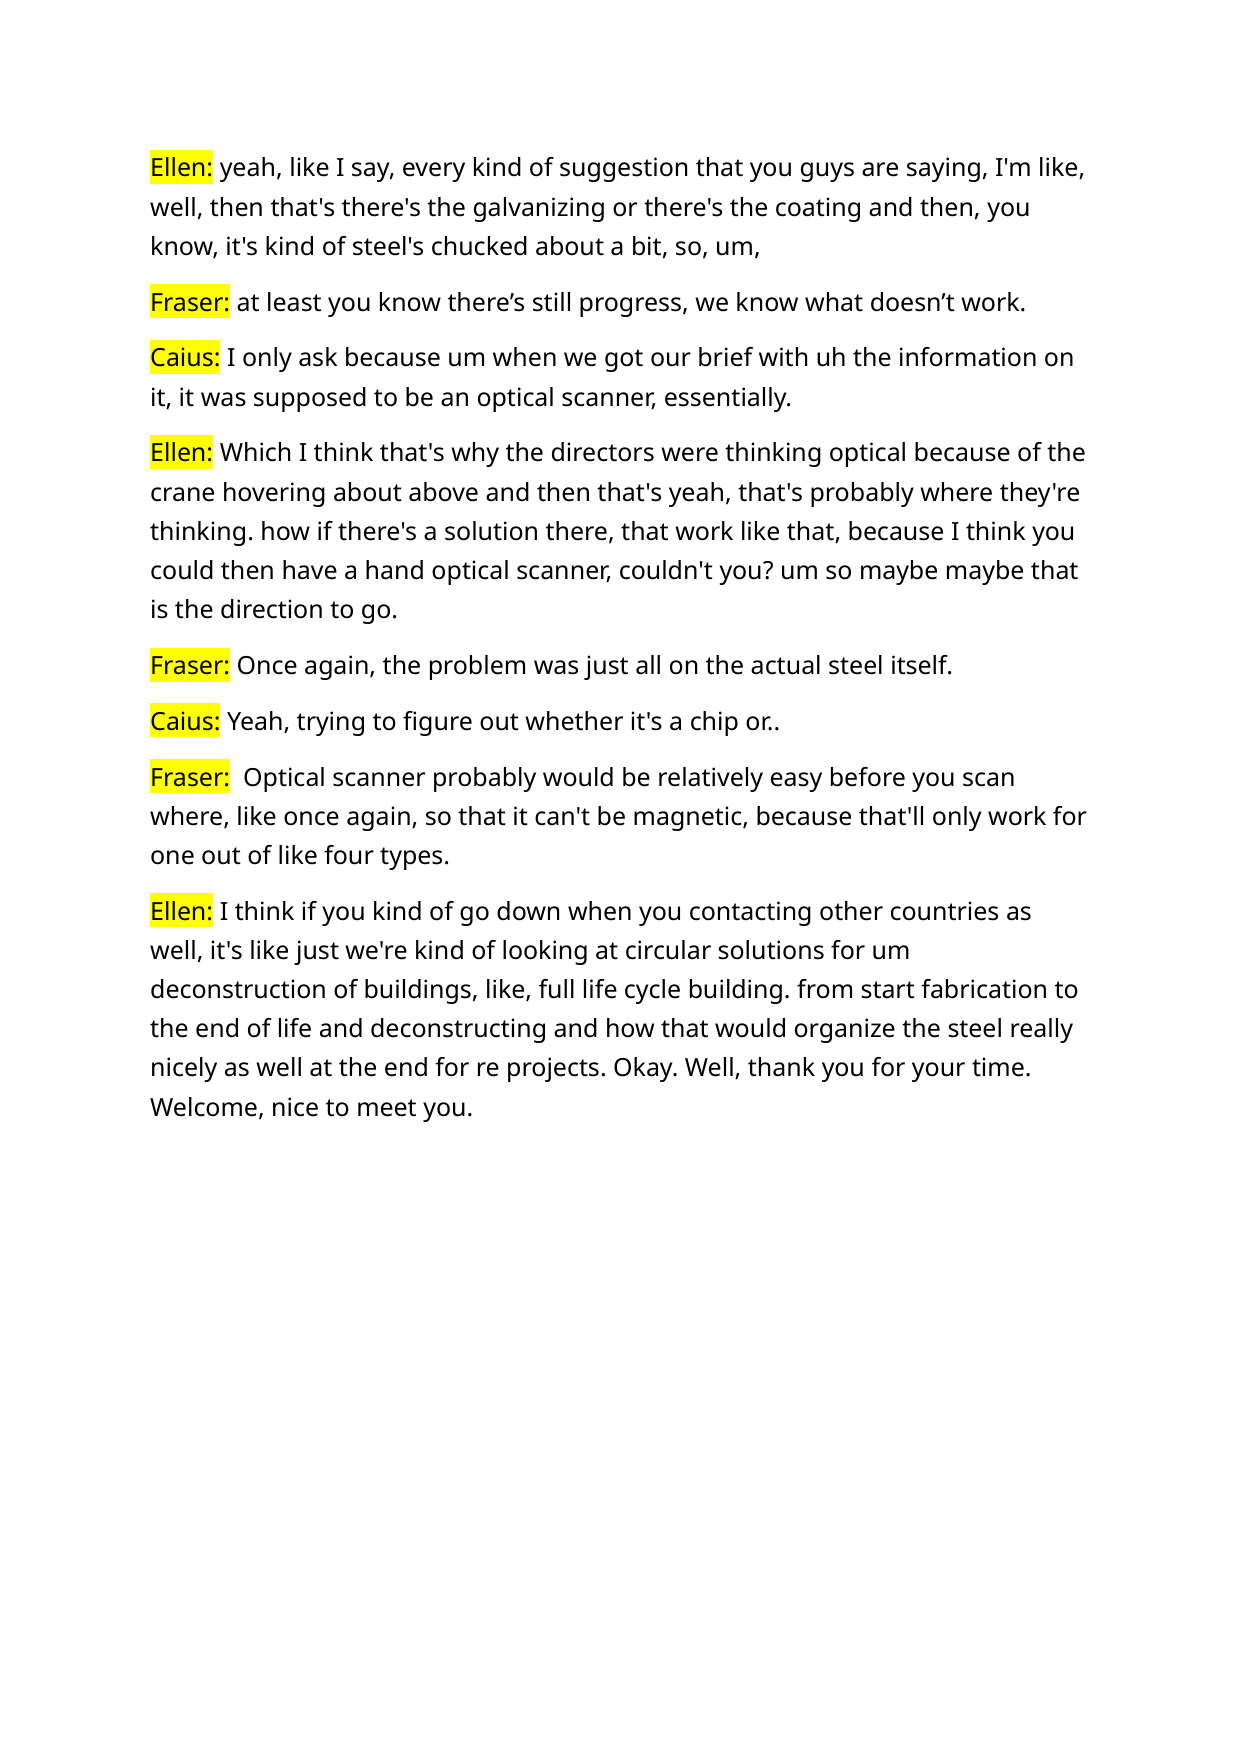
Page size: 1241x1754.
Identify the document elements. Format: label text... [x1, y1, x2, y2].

text Ellen: Which I think that's why the directors were thinking optical because of the crane hovering about above and then that's yeah, that's probably where they're thinking. how if there's a solution there, that work like that, because I think you could then have a hand optical scanner, couldn't you? um so maybe maybe that is the direction to go. [150, 435, 1090, 626]
text Fraser: Once again, the problem was just all on the actual steel itself. [150, 647, 1090, 682]
text Ellen: yeah, like I say, every kind of suggestion that you guys are saying, I'm like, well, then that's there's the galvanizing or there's the coating and then, you know, it's kind of steel's chucked about a bit, so, um, [150, 150, 1090, 262]
text Caius: Yeah, trying to figure out whether it's a chip or.. [220, 703, 1090, 737]
text Fraser: at least you know there’s still progress, we know what doesn’t work. [230, 284, 1090, 318]
text Ellen: I think if you kind of go down when you contacting other countries as well, it's like just we're kind of looking at circular solutions for um deconstruction of buildings, like, full life cycle building. from start fabrication to the end of life and deconstructing and how that would organize the steel really nicely as well at the end for re projects. Okay. Well, thank you for your time. Welcome, nice to meet you. [150, 893, 1090, 1123]
text Caius: I only ask because um when we got our brief with uh the information on it, it was supposed to be an optical scanner, essentially. [150, 340, 1090, 413]
text Fraser: Optical scanner probably would be relatively easy before you scan where, like once again, so that it can't be magnetic, because that'll only work for one out of like four types. [150, 759, 1090, 872]
